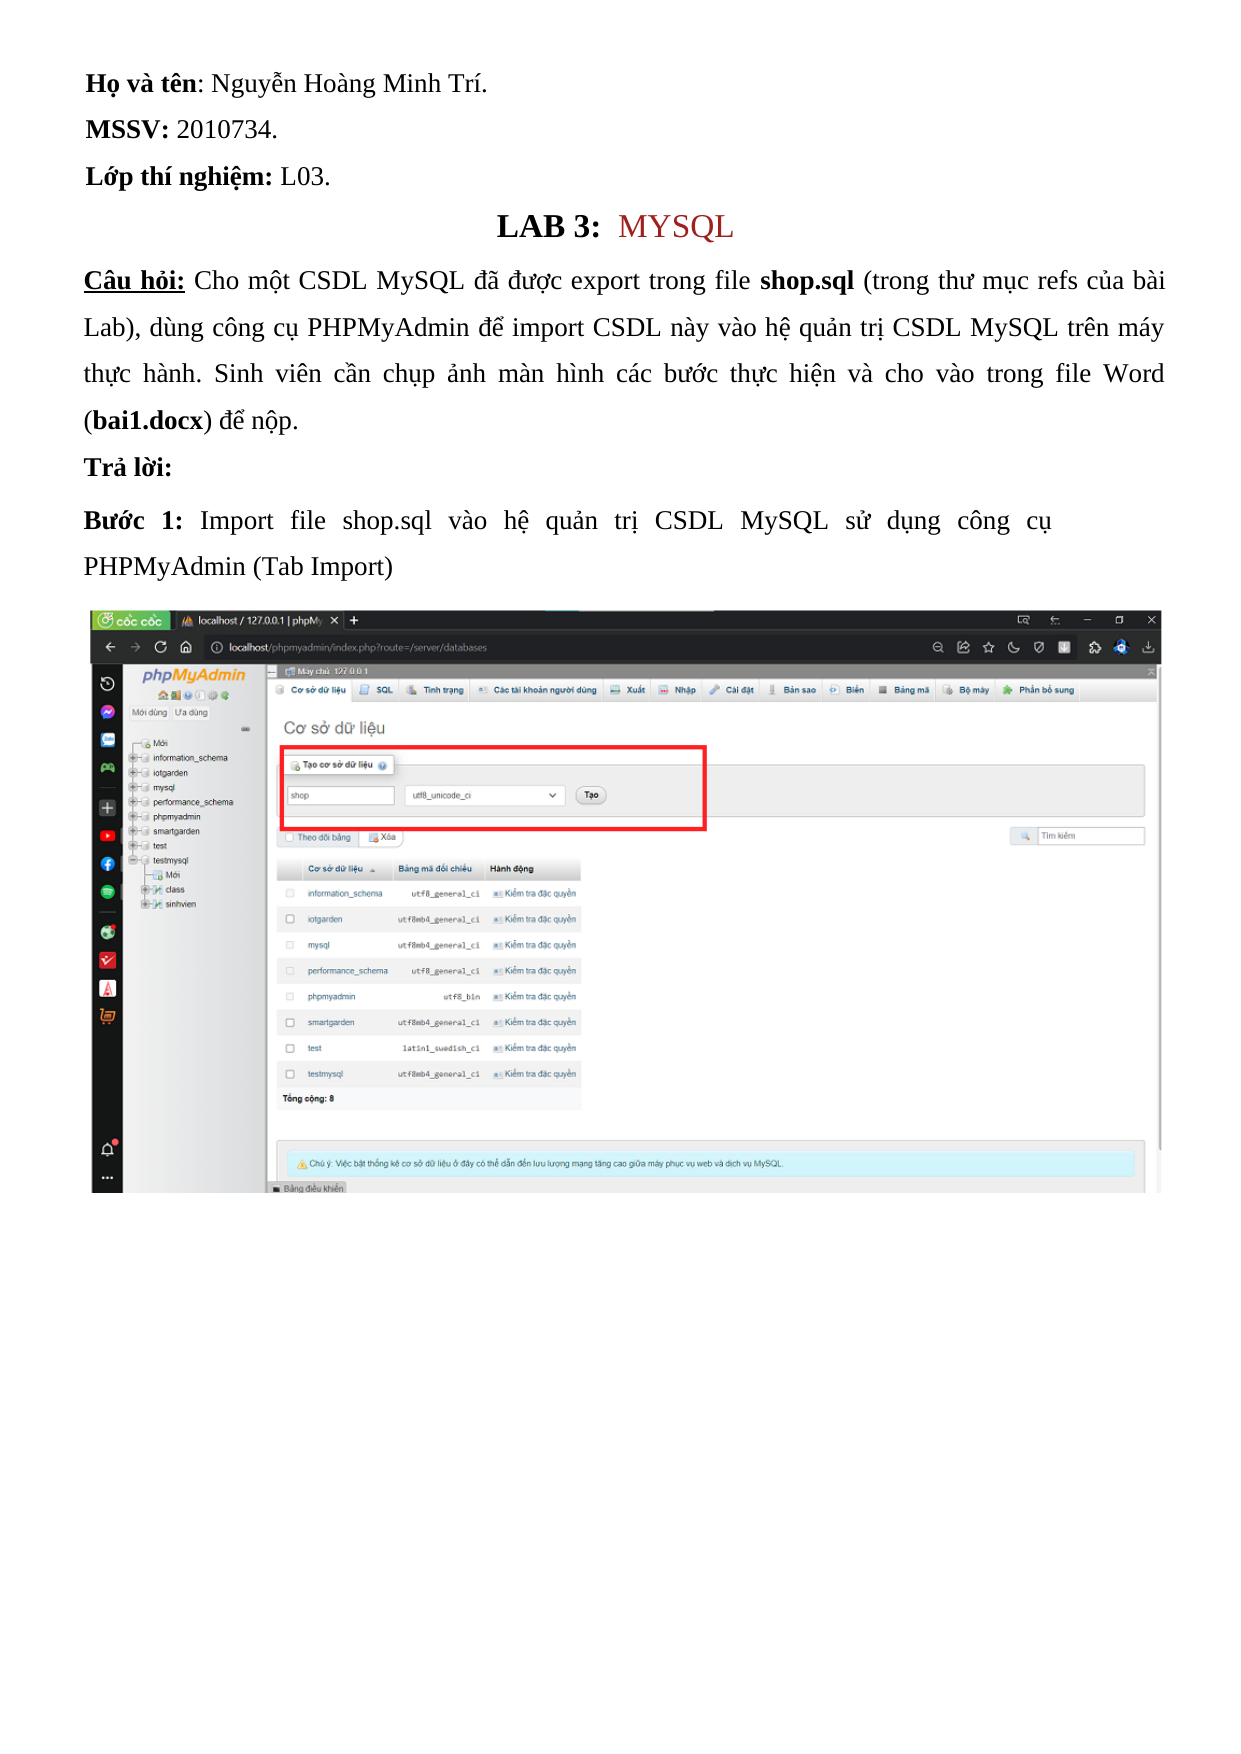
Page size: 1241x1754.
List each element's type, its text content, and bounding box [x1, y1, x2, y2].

text LAB 3: MYSQL [85, 207, 1146, 245]
list Bước 1: Import file shop.sql vào hệ quản trị CSDL MySQL sử dụng công cụ PHPMyAdmin (Tab Import) [83, 504, 1053, 582]
text Họ và tên: Nguyễn Hoàng Minh Trí. [85, 67, 1146, 98]
text MSSV: 2010734. [85, 113, 1146, 144]
picture [85, 603, 1162, 1193]
text Trả lời: [83, 451, 1166, 482]
text Lớp thí nghiệm: L03. [85, 160, 1146, 191]
text Câu hỏi: Cho một CSDL MySQL đã được export trong file shop.sql (trong thư mục refs của bài Lab), dùng công cụ PHPMyAdmin để import CSDL này vào hệ quản trị CSDL MySQL trên máy thực hành. Sinh viên cần chụp ảnh màn hình các bước thực hiện và cho vào trong file Word (bai1.docx) để nộp. [83, 264, 1166, 435]
